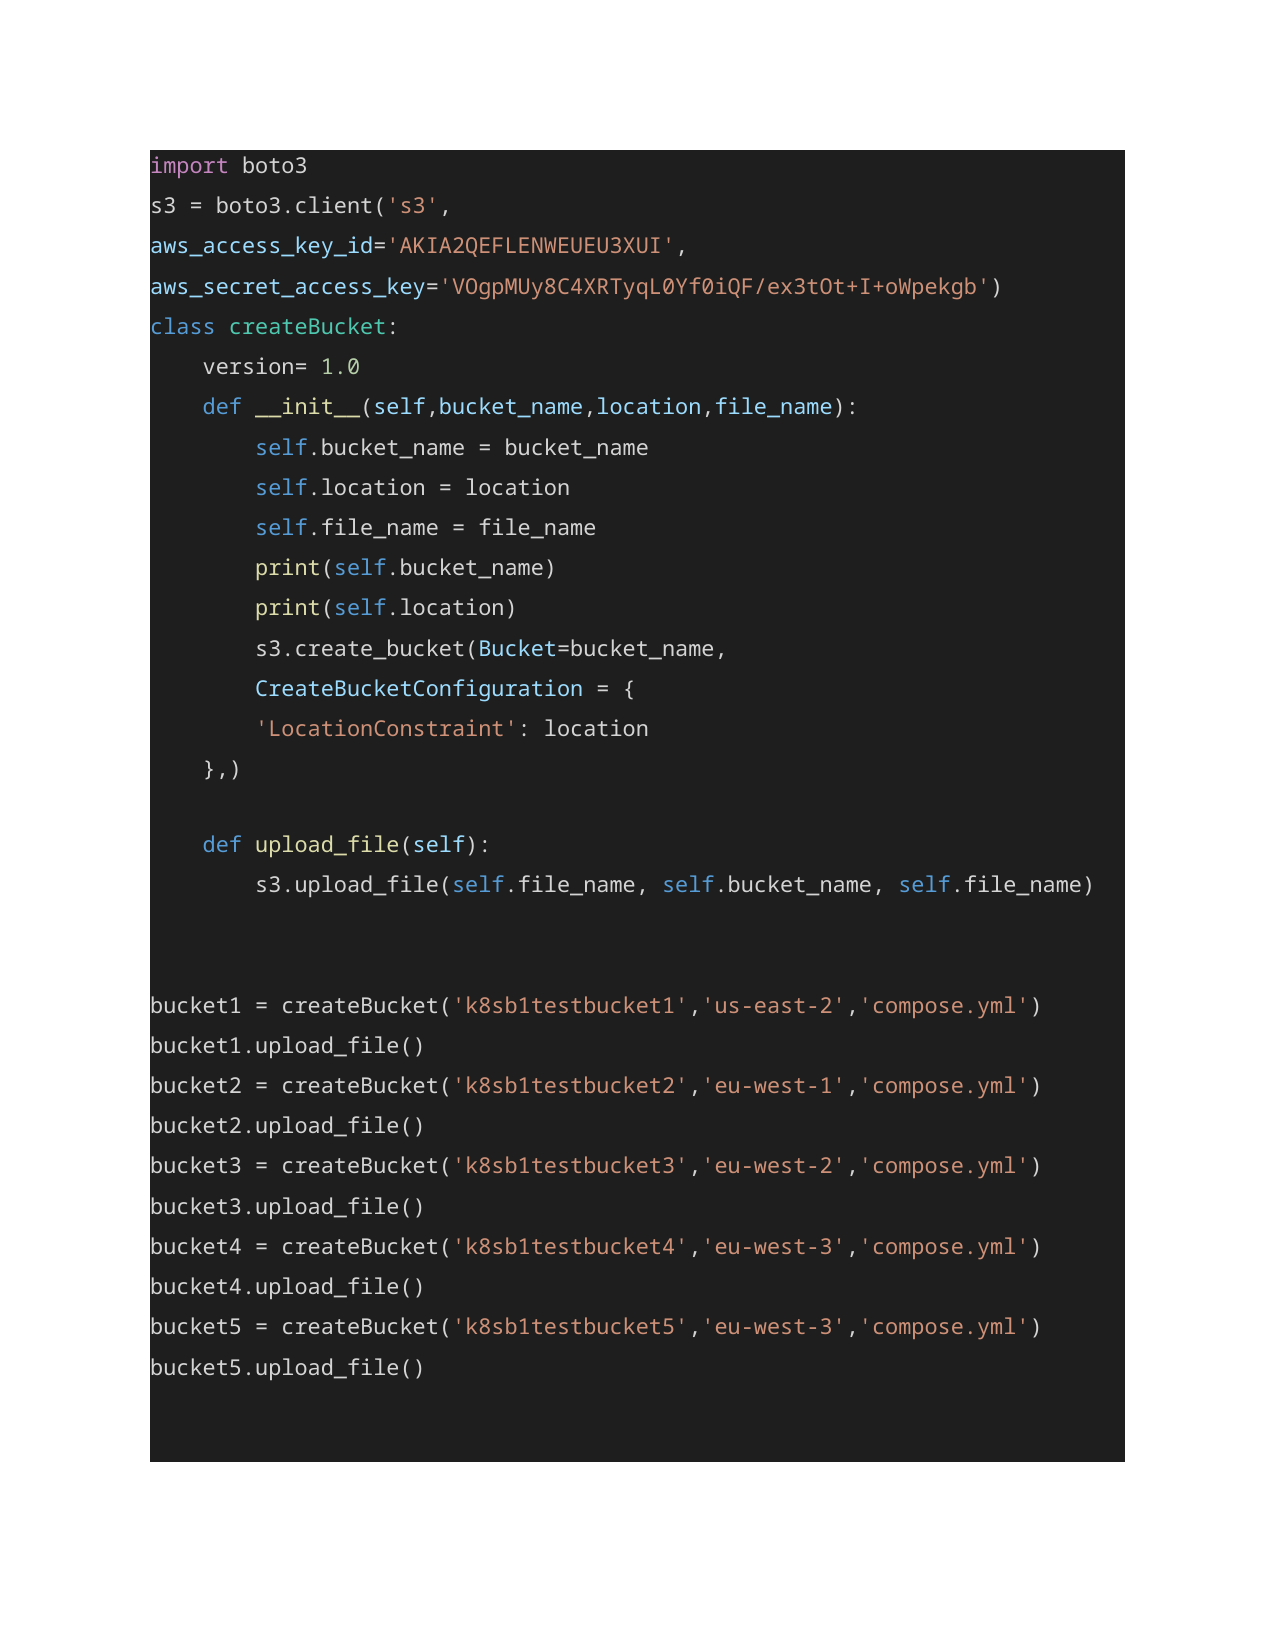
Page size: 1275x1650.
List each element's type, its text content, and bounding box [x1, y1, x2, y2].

text version= 1.0 [150, 351, 1125, 381]
text aws_secret_access_key='VOgpMUy8C4XRTyqL0Yf0iQF/ex3tOt+I+oWpekgb') [150, 271, 1125, 300]
text bucket2.upload_file() [150, 1110, 1125, 1140]
text },) [150, 753, 1125, 783]
text bucket1 = createBucket('k8sb1testbucket1','us-east-2','compose.yml') [150, 990, 1125, 1019]
text bucket2 = createBucket('k8sb1testbucket2','eu-west-1','compose.yml') [150, 1070, 1125, 1100]
text s3.create_bucket(Bucket=bucket_name, [150, 632, 1125, 662]
text CreateBucketConfiguration = { [150, 673, 1125, 702]
text bucket4 = createBucket('k8sb1testbucket4','eu-west-3','compose.yml') [150, 1231, 1125, 1261]
text self.file_name = file_name [150, 512, 1125, 542]
text def upload_file(self): [150, 829, 1125, 859]
text s3 = boto3.client('s3', [150, 190, 1125, 220]
text print(self.location) [150, 592, 1125, 622]
text print(self.bucket_name) [150, 552, 1125, 582]
text bucket5 = createBucket('k8sb1testbucket5','eu-west-3','compose.yml') [150, 1311, 1125, 1341]
text def __init__(self,bucket_name,location,file_name): [150, 391, 1125, 421]
text class createBucket: [150, 311, 1125, 341]
text 'LocationConstraint': location [150, 713, 1125, 743]
text bucket1.upload_file() [150, 1030, 1125, 1060]
text bucket3 = createBucket('k8sb1testbucket3','eu-west-2','compose.yml') [150, 1151, 1125, 1180]
text s3.upload_file(self.file_name, self.bucket_name, self.file_name) [150, 869, 1125, 899]
text aws_access_key_id='AKIA2QEFLENWEUEU3XUI', [150, 230, 1125, 260]
text self.location = location [150, 472, 1125, 501]
text bucket4.upload_file() [150, 1271, 1125, 1301]
text import boto3 [150, 150, 1125, 180]
text self.bucket_name = bucket_name [150, 431, 1125, 461]
text bucket3.upload_file() [150, 1191, 1125, 1221]
text bucket5.upload_file() [150, 1352, 1125, 1381]
